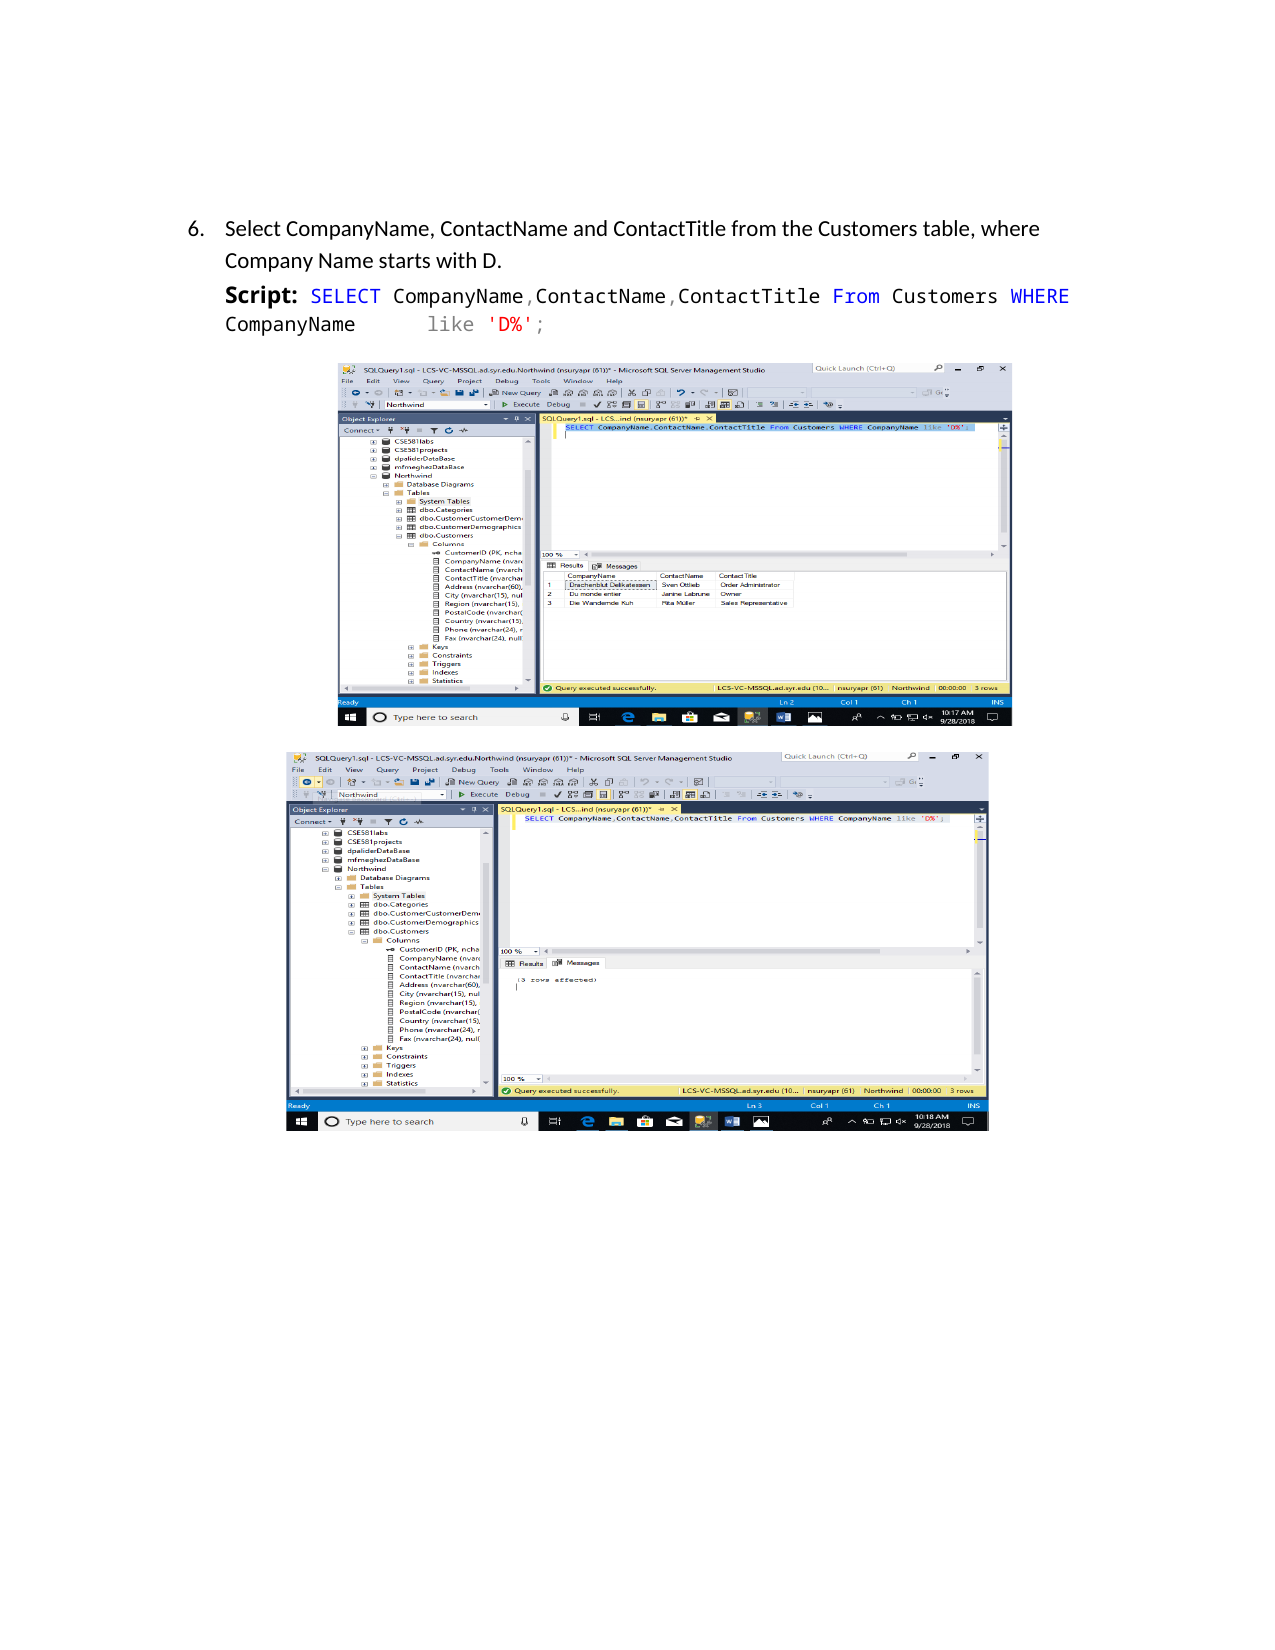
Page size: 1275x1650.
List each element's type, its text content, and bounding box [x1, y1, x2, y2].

picture [286, 752, 989, 1131]
list Select CompanyName, ContactName and ContactTitle from the Customers table, where Company Name starts with D. [187, 214, 1125, 274]
text Script: SELECT CompanyName,ContactName,ContactTitle From Customers WHERE CompanyName like 'D%'; [225, 279, 1125, 337]
picture [337, 363, 1013, 726]
